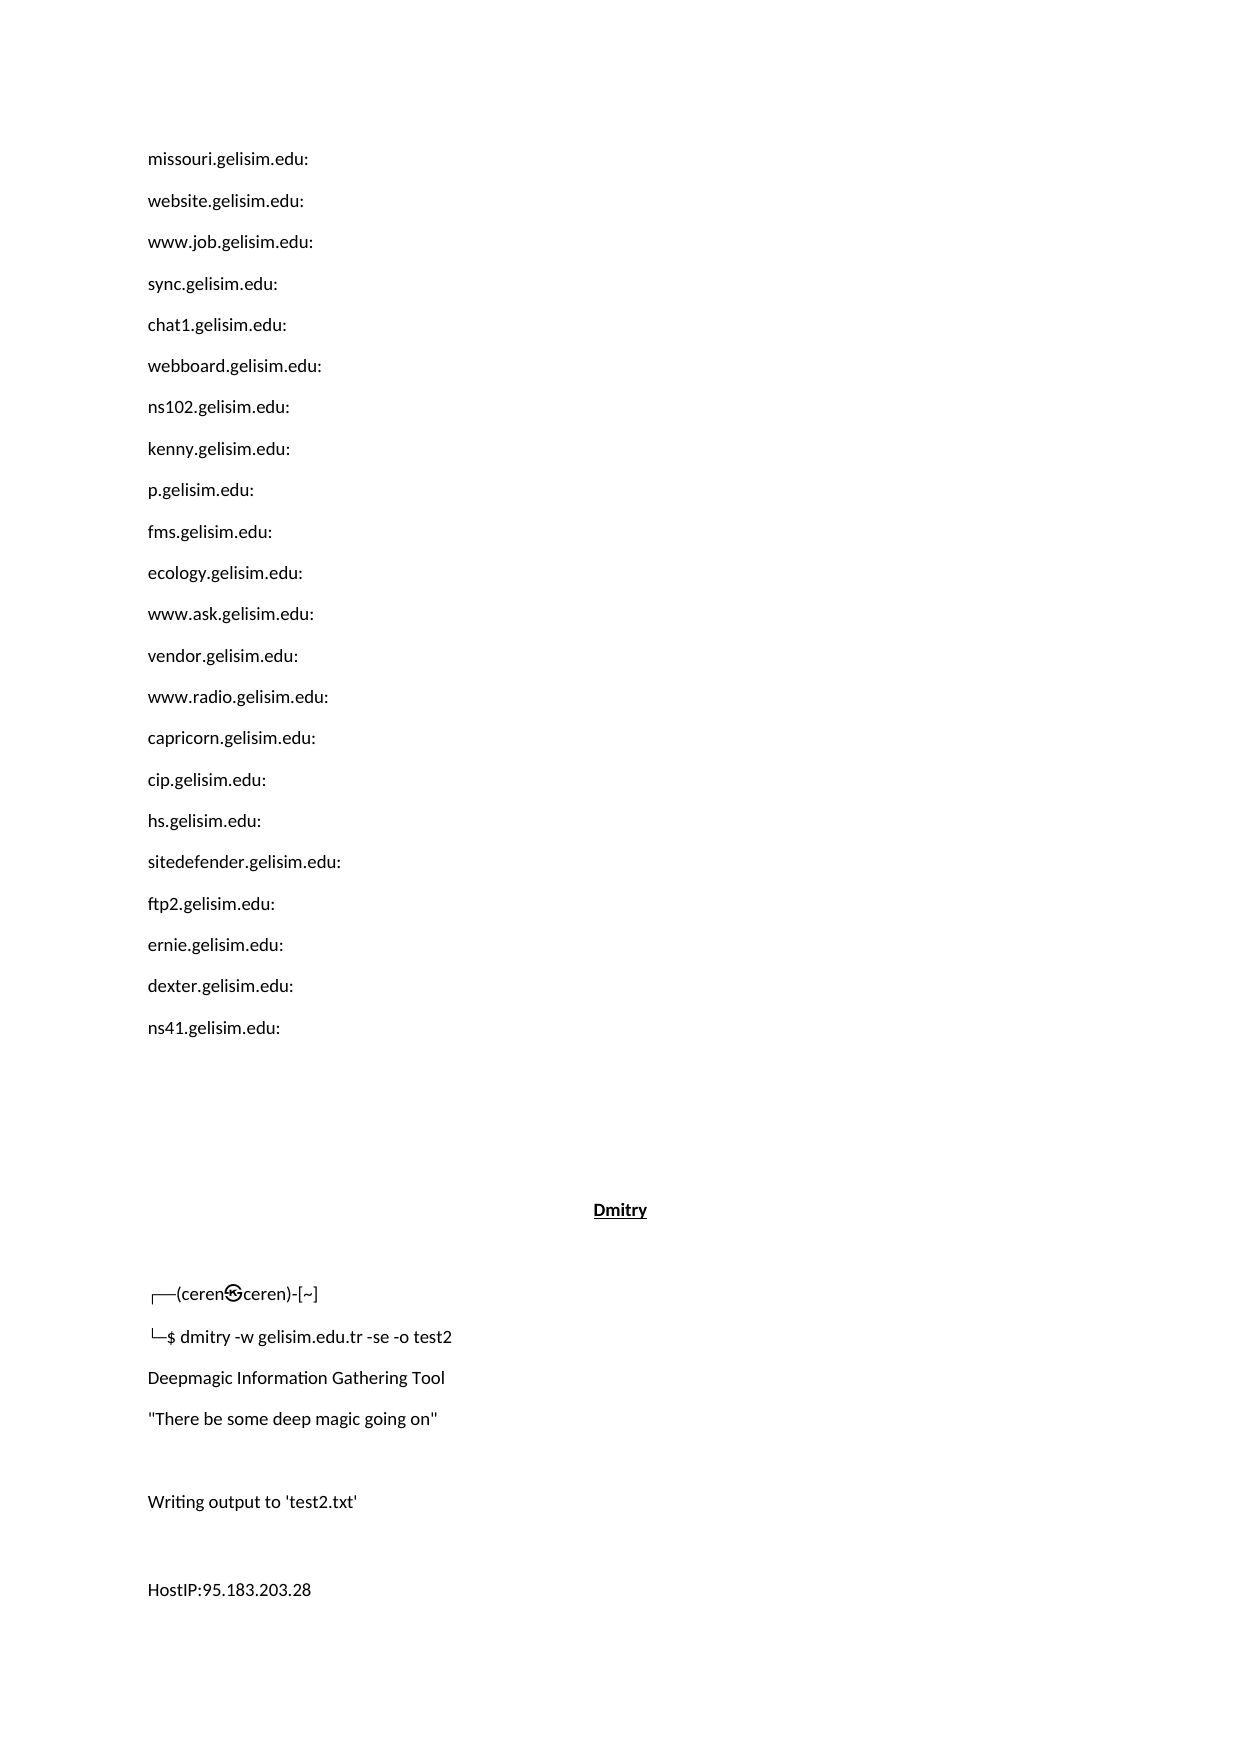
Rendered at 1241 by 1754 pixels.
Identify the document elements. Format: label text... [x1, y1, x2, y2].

text fms.gelisim.edu: [148, 520, 1093, 543]
text missouri.gelisim.edu: [148, 148, 1093, 171]
text └─$ dmitry -w gelisim.edu.tr -se -o test2 [148, 1325, 1093, 1348]
text hs.gelisim.edu: [148, 809, 1093, 832]
text ns41.gelisim.edu: [148, 1016, 1093, 1039]
text dexter.gelisim.edu: [148, 975, 1093, 998]
text chat1.gelisim.edu: [148, 313, 1093, 336]
text www.job.gelisim.edu: [148, 230, 1093, 253]
text vendor.gelisim.edu: [148, 644, 1093, 667]
text website.gelisim.edu: [148, 189, 1093, 212]
text sync.gelisim.edu: [148, 272, 1093, 294]
text ernie.gelisim.edu: [148, 933, 1093, 956]
text sitedefender.gelisim.edu: [148, 851, 1093, 873]
text Dmitry [148, 1198, 1093, 1221]
text cip.gelisim.edu: [148, 768, 1093, 791]
text Writing output to 'test2.txt' [148, 1490, 1093, 1513]
text www.ask.gelisim.edu: [148, 602, 1093, 625]
text ns102.gelisim.edu: [148, 396, 1093, 419]
text HostIP:95.183.203.28 [148, 1578, 1093, 1601]
text webboard.gelisim.edu: [148, 354, 1093, 377]
text capricorn.gelisim.edu: [148, 727, 1093, 749]
text p.gelisim.edu: [148, 478, 1093, 501]
text kenny.gelisim.edu: [148, 437, 1093, 460]
text www.radio.gelisim.edu: [148, 685, 1093, 708]
text ecology.gelisim.edu: [148, 561, 1093, 584]
text ┌──(ceren㉿ceren)-[~] [148, 1281, 1093, 1306]
text "There be some deep magic going on" [148, 1408, 1093, 1431]
text Deepmagic Information Gathering Tool [148, 1366, 1093, 1389]
text ftp2.gelisim.edu: [148, 892, 1093, 915]
